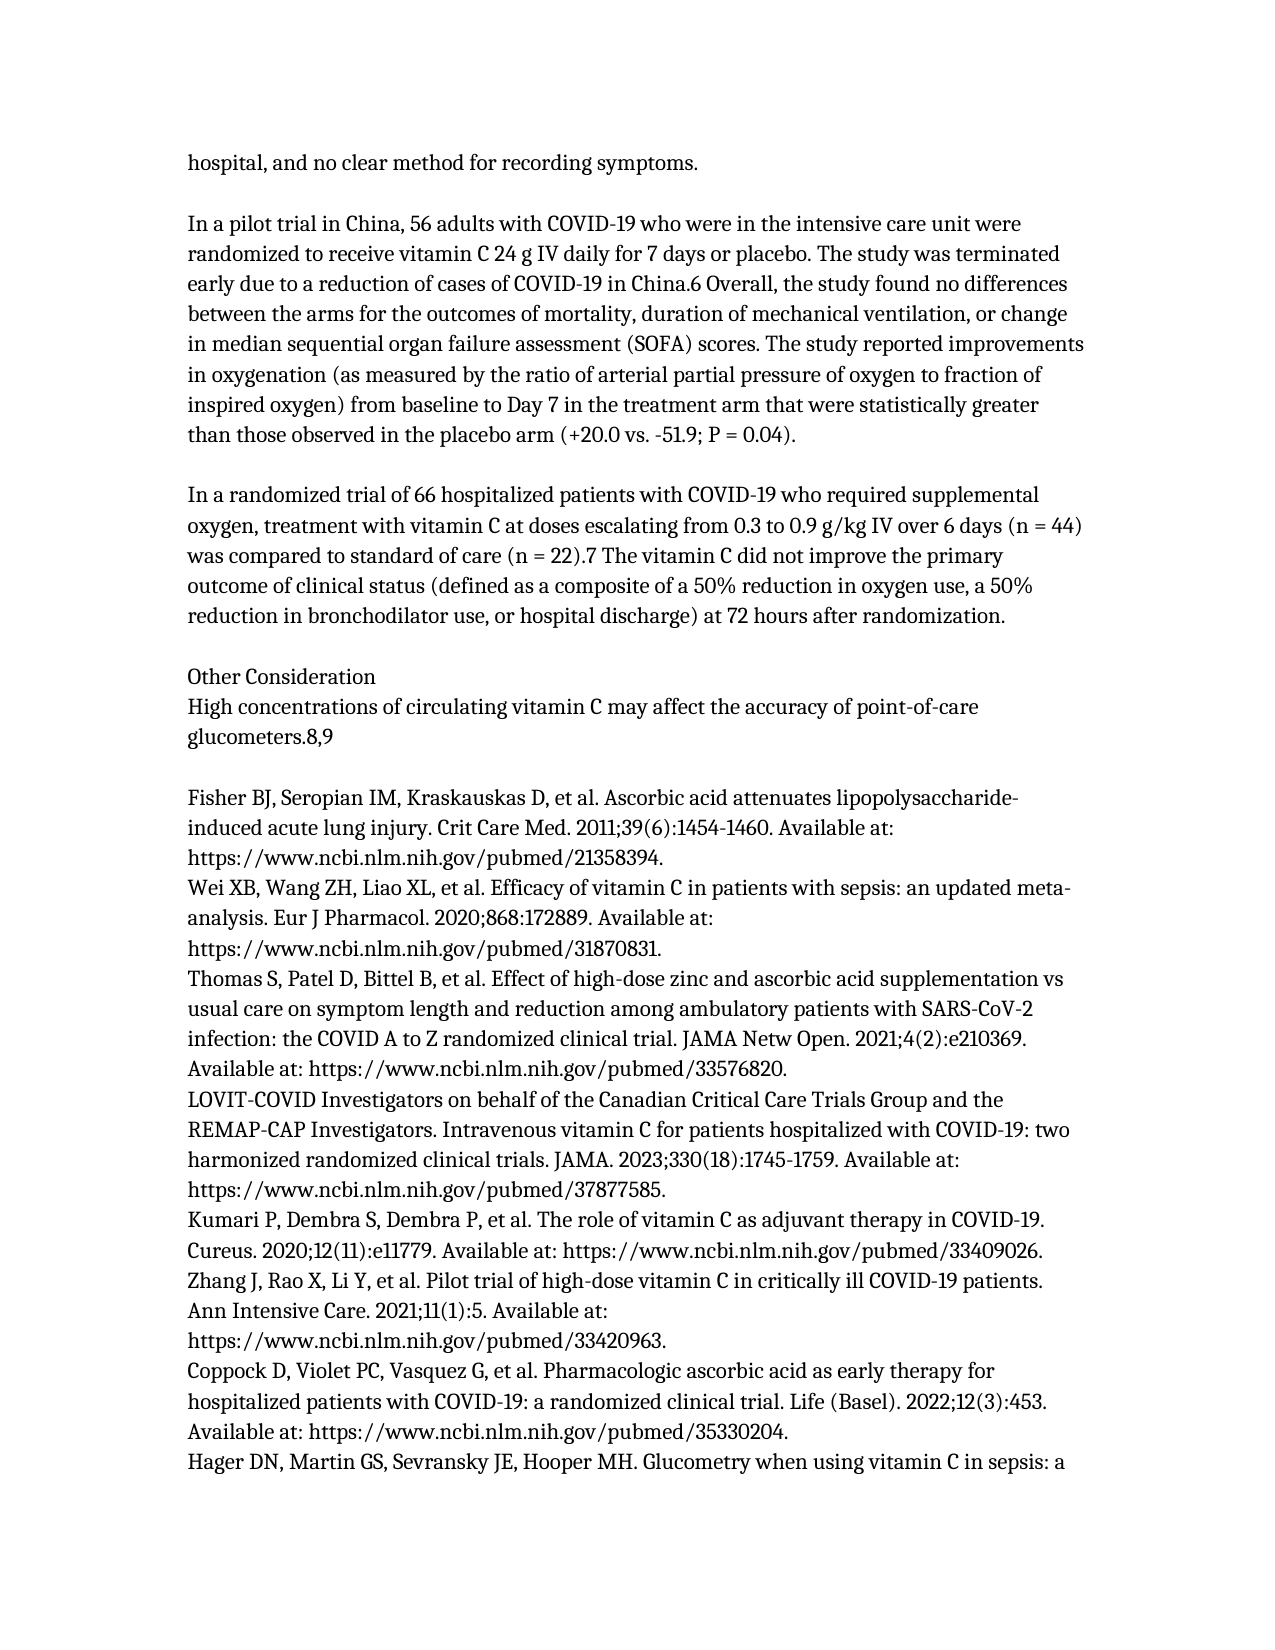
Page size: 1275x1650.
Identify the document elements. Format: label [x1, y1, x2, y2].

text [187, 150, 1087, 1475]
